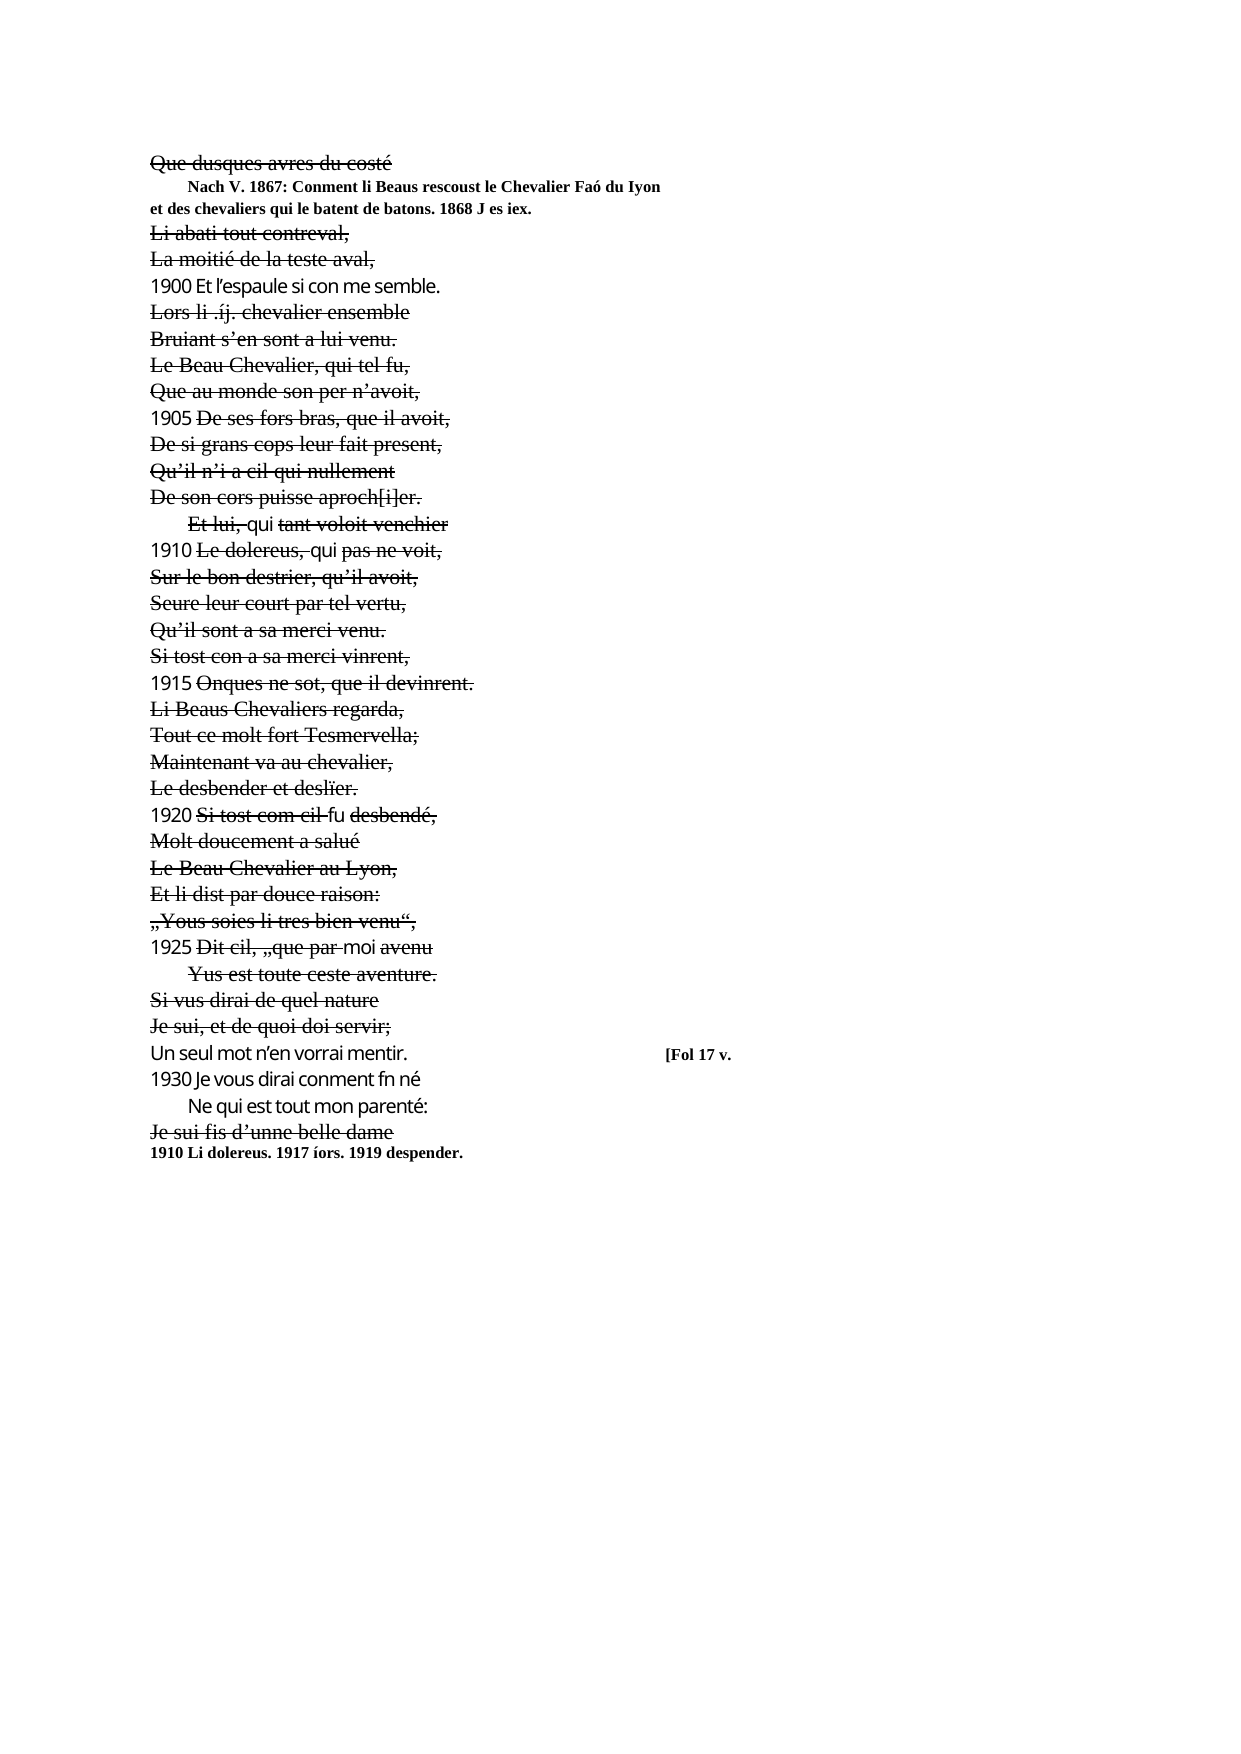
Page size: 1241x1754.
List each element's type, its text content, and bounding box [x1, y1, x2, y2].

text Et li dist par douce raison: [150, 880, 1090, 907]
text Qu’il n’i a cil qui nullement De son cors puisse aproch[i]er. [150, 457, 1090, 510]
text Et lui, qui tant voloit venchier 1910 Le dolereus, qui pas ne voit, [150, 510, 1090, 563]
text La moitié de la teste aval, [150, 245, 1090, 272]
text Que dusques avres du costé [150, 149, 1090, 175]
text Tout ce molt fort Tesmervella; [150, 722, 1090, 748]
text Qu’il sont a sa merci venu. [150, 616, 1090, 642]
text De si grans cops leur fait present, [150, 431, 1090, 457]
text Maintenant va au chevalier, [150, 748, 1090, 774]
text Sur le bon destrier, qu’il avoit, [150, 563, 1090, 589]
text 1920 Si tost com cil fu desbendé, [150, 801, 1090, 827]
text Le Beau Chevalier, qui tel fu, [150, 351, 1090, 378]
text Que au monde son per n’avoit, [150, 378, 1090, 404]
text 1930 Je vous dirai conment fn né Ne qui est tout mon parenté: [150, 1066, 1090, 1118]
text 1905 De ses fors bras, que il avoit, [150, 404, 1090, 431]
text „Yous soies li tres bien venu“, [150, 907, 1090, 933]
text Molt doucement a salué Le Beau Chevalier au Lyon, [150, 827, 1090, 880]
text Si vus dirai de quel nature Je sui, et de quoi doi servir; [150, 986, 1090, 1039]
text 1925 Dit cil, „que par moi avenu Yus est toute ceste aventure. [150, 933, 1090, 986]
text Seure leur court par tel vertu, [150, 589, 1090, 616]
text Un seul mot n’en vorrai mentir. [Fol 17 v. [150, 1039, 1090, 1066]
text 1915 Onques ne sot, que il devinrent. [150, 669, 1090, 695]
text 1910 Li dolereus. 1917 íors. 1919 despender. [150, 1145, 1090, 1162]
text Li Beaus Chevaliers regarda, [150, 695, 1090, 722]
text Li abati tout contreval, [150, 219, 1090, 245]
text 1900 Et l’espaule si con me semble. [150, 272, 1090, 298]
text Si tost con a sa merci vinrent, [150, 642, 1090, 669]
text Le desbender et deslïer. [150, 774, 1090, 801]
text Nach V. 1867: Conment li Beaus rescoust le Chevalier Faó du Iyon et des chevaliers qui le batent de batons. 1868 J es iex. [150, 175, 1090, 219]
text Lors li .íj. chevalier ensemble Bruiant s’en sont a lui venu. [150, 298, 1090, 351]
text Je sui fis d’unne belle dame [150, 1118, 1090, 1145]
